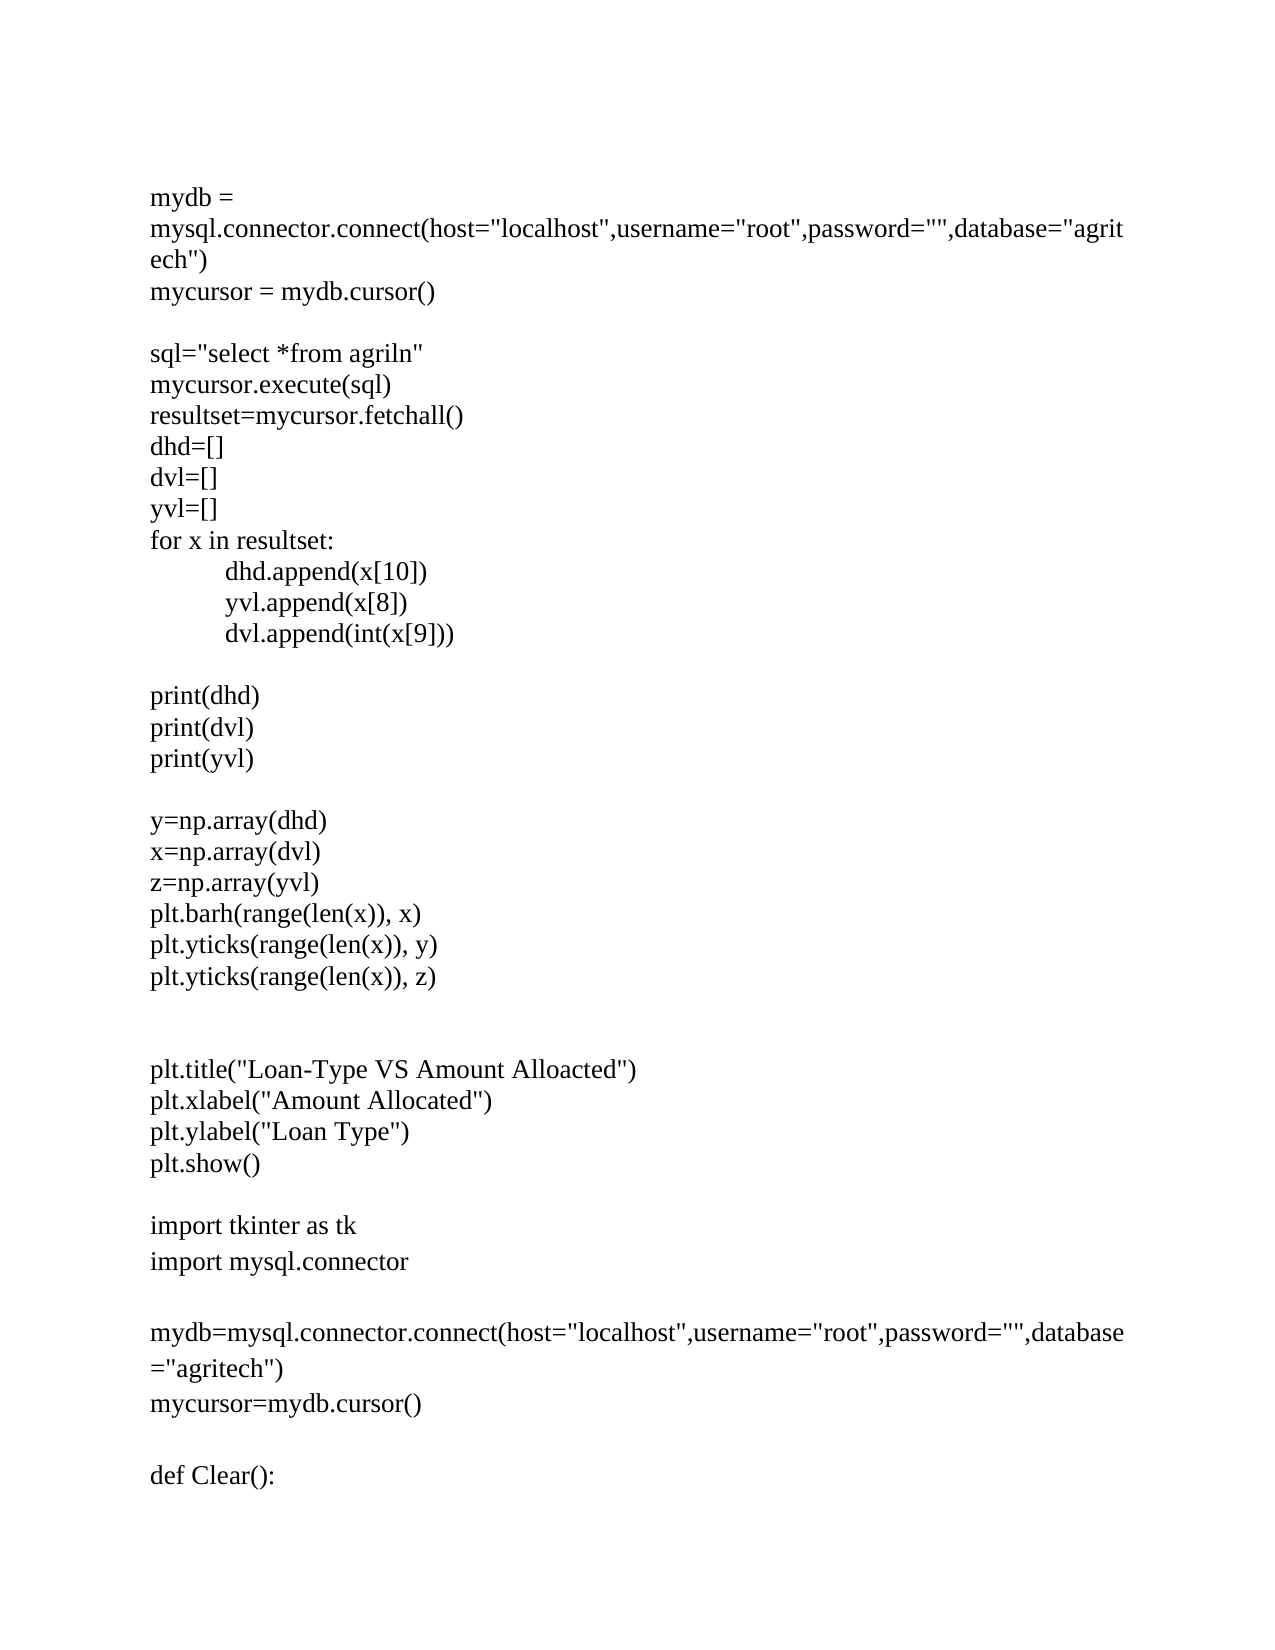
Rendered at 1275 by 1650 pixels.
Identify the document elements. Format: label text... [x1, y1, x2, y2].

text dhd=[] [150, 430, 1125, 461]
text plt.yticks(range(len(x)), y) [150, 929, 1125, 960]
text import mysql.connector [150, 1245, 1125, 1276]
text y=np.array(dhd) [150, 804, 1125, 835]
text dhd.append(x[10]) [150, 555, 1125, 586]
text dvl.append(int(x[9])) [150, 617, 1125, 648]
text yvl.append(x[8]) [150, 586, 1125, 617]
text yvl=[] [150, 493, 1125, 524]
text plt.title("Loan-Type VS Amount Alloacted") [150, 1053, 1125, 1084]
text sql="select *from agriln" [150, 337, 1125, 368]
text print(dvl) [150, 711, 1125, 742]
text x=np.array(dvl) [150, 835, 1125, 866]
text dvl=[] [150, 461, 1125, 493]
text def Clear(): [150, 1459, 1125, 1490]
text plt.xlabel("Amount Allocated") [150, 1084, 1125, 1116]
text plt.ylabel("Loan Type") [150, 1116, 1125, 1147]
text mycursor.execute(sql) [150, 368, 1125, 399]
text plt.show() [150, 1147, 1125, 1178]
text print(dhd) [150, 679, 1125, 711]
text plt.yticks(range(len(x)), z) [150, 960, 1125, 991]
text plt.barh(range(len(x)), x) [150, 897, 1125, 929]
text mycursor = mydb.cursor() [150, 274, 1125, 306]
text for x in resultset: [150, 524, 1125, 555]
text resultset=mycursor.fetchall() [150, 399, 1125, 430]
text print(yvl) [150, 742, 1125, 773]
text import tkinter as tk [150, 1209, 1125, 1240]
text mydb = mysql.connector.connect(host="localhost",username="root",password="",database="agritech") [150, 181, 1125, 274]
text z=np.array(yvl) [150, 866, 1125, 897]
text mycursor=mydb.cursor() [150, 1388, 1125, 1419]
text mydb=mysql.connector.connect(host="localhost",username="root",password="",database="agritech") [150, 1316, 1125, 1383]
